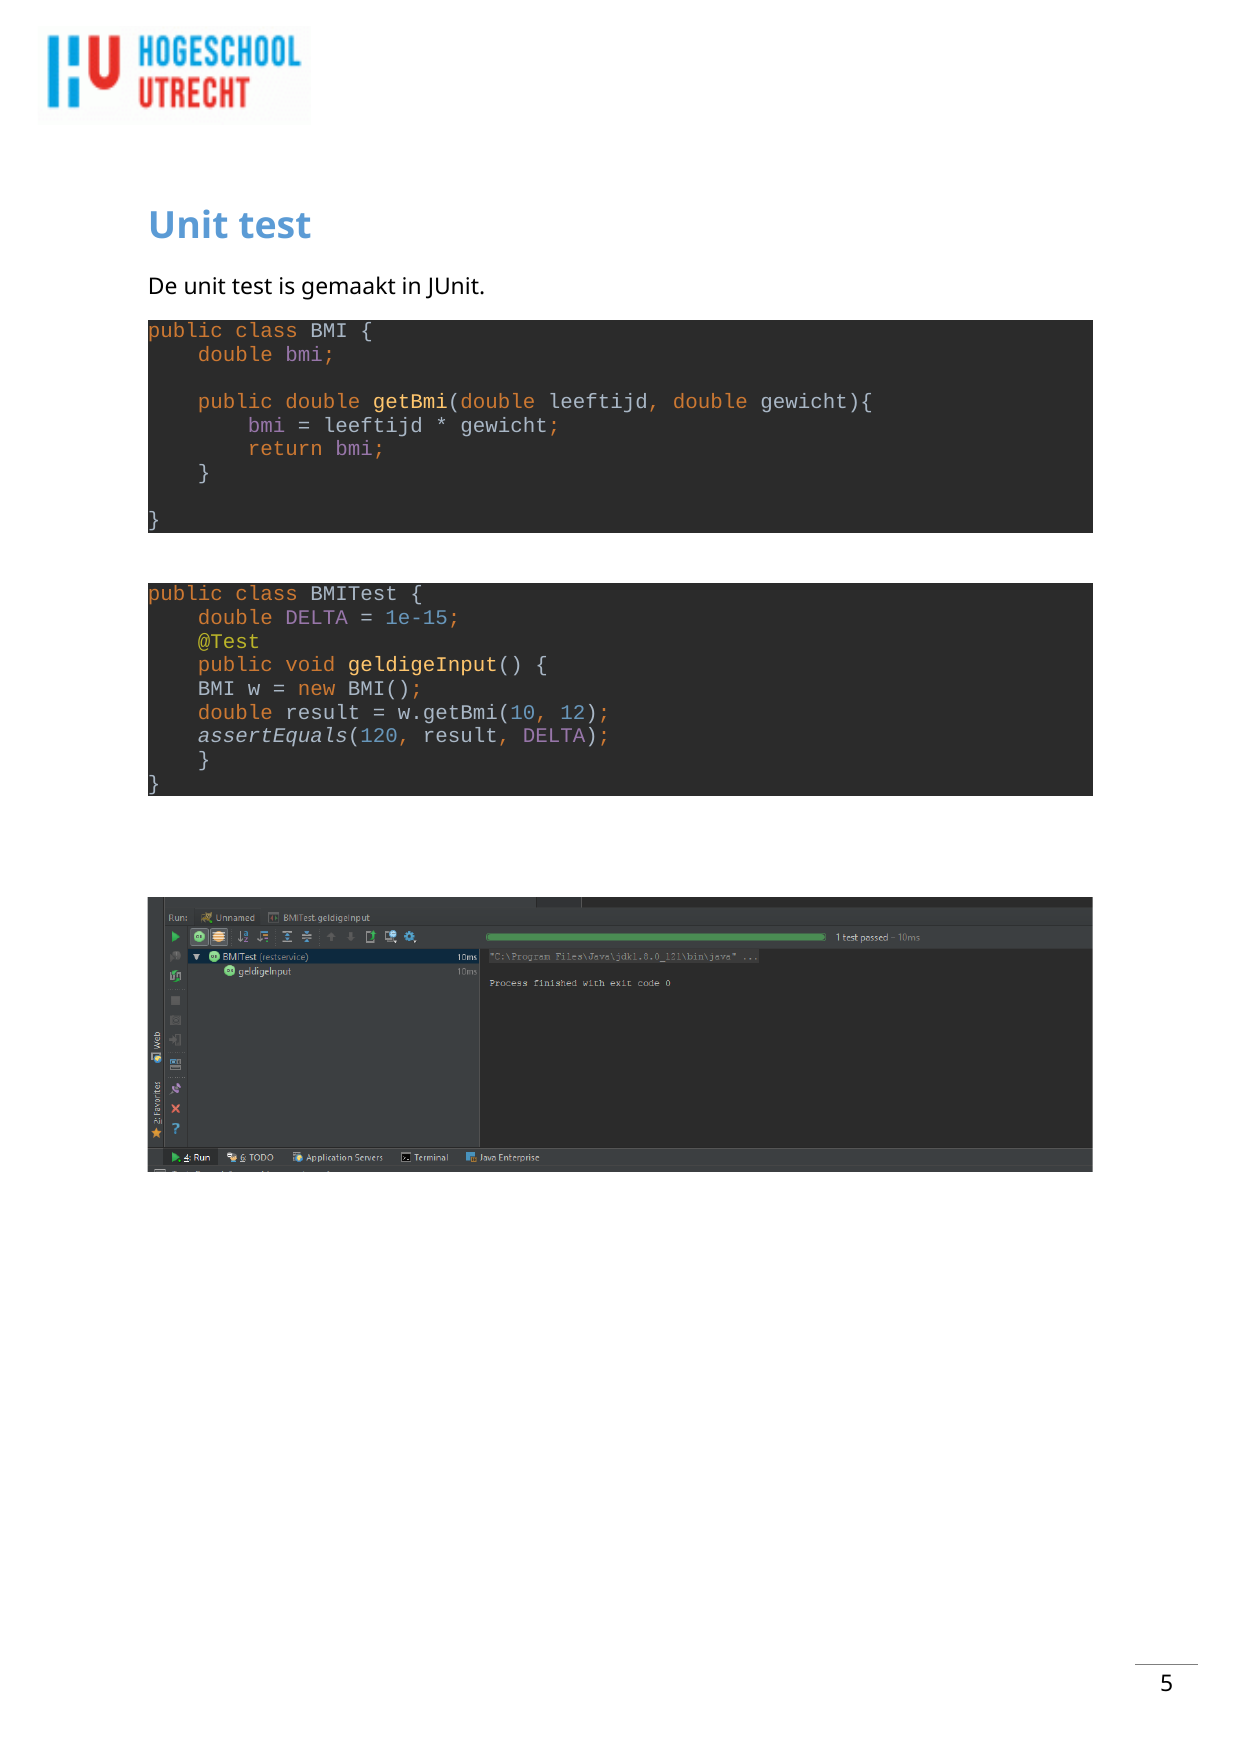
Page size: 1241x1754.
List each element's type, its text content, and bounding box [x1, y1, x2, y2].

text public class BMITest { double DELTA = 1e-15; @Test public void geldigeInput() { BMI w = new BMI(); double result = w.getBmi(10, 12); assertEquals(120, result, DELTA); } } [148, 583, 1093, 796]
picture [147, 897, 1093, 1172]
subtitle Unit test [148, 198, 1093, 249]
picture [37, 26, 311, 125]
text public class BMI { double bmi; public double getBmi(double leeftijd, double gewicht){ bmi = leeftijd * gewicht; return bmi; } } [148, 320, 1093, 533]
text De unit test is gemaakt in JUnit. [148, 270, 1093, 301]
